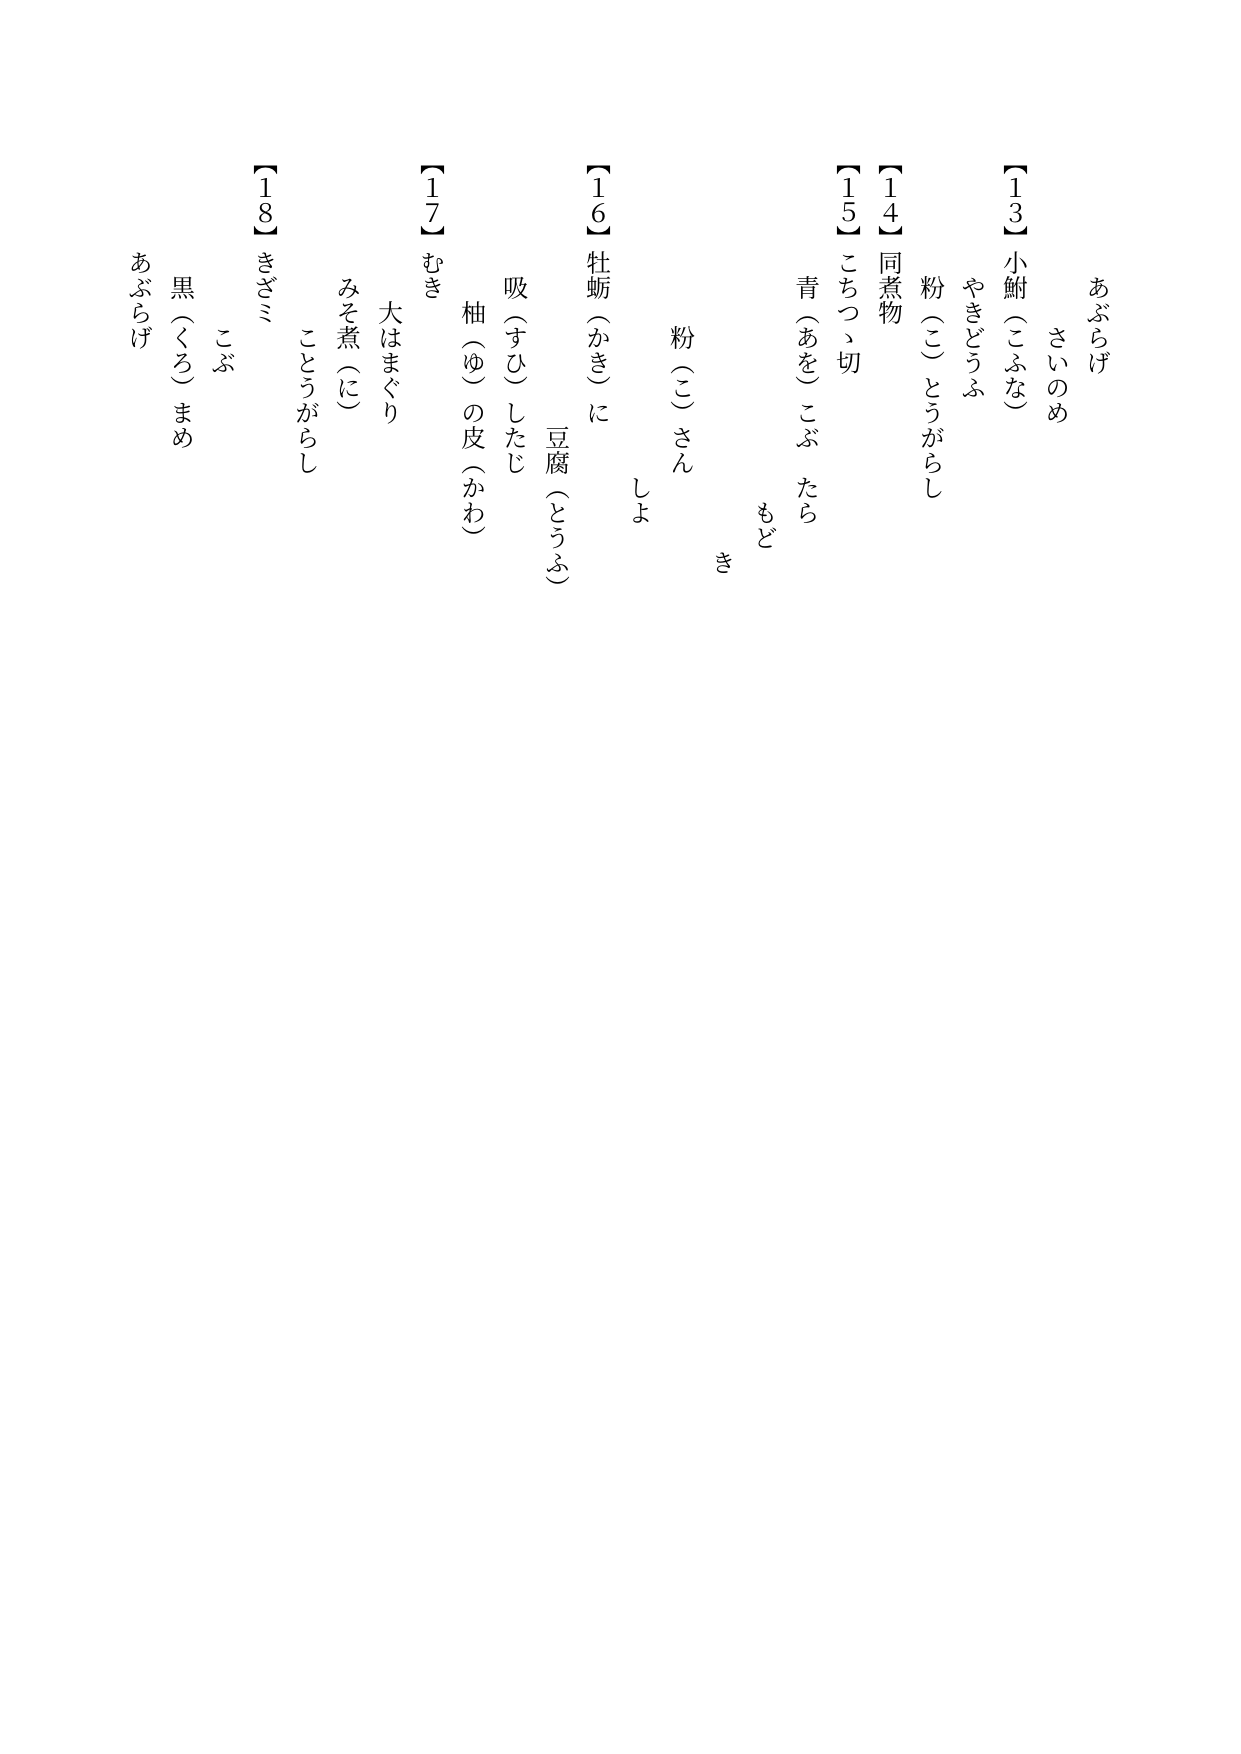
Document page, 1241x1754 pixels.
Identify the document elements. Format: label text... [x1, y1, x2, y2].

text き [703, 150, 745, 1604]
text 黒（くろ）まめ [162, 150, 203, 1604]
text 粉（こ）さん [662, 150, 703, 1604]
text あぶらげ [1078, 150, 1120, 1604]
text あぶらげ [120, 150, 162, 1604]
text みそ煮（に） [328, 150, 370, 1604]
text さいのめ [1037, 150, 1078, 1604]
text しよ [620, 150, 662, 1604]
text 青（あを）こぶ たら [787, 150, 828, 1604]
text 吸（すひ）したじ [495, 150, 537, 1604]
text 豆腐（とうふ） [537, 150, 578, 1604]
text 粉（こ）とうがらし [912, 150, 953, 1604]
text 【１４】同煮物 [870, 150, 912, 1604]
text 【１６】牡蛎（かき）に [578, 150, 620, 1604]
text 大はまぐり [370, 150, 412, 1604]
text 【１５】こちつゝ切 [828, 150, 870, 1604]
text ことうがらし [287, 150, 328, 1604]
text 【１８】きざミ [245, 150, 287, 1604]
text 【１３】小鮒（こふな） [995, 150, 1037, 1604]
text やきどうふ [953, 150, 995, 1604]
text 【１７】むき [412, 150, 453, 1604]
text もど [745, 150, 787, 1604]
text 柚（ゆ）の皮（かわ） [453, 150, 495, 1604]
text こぶ [203, 150, 245, 1604]
